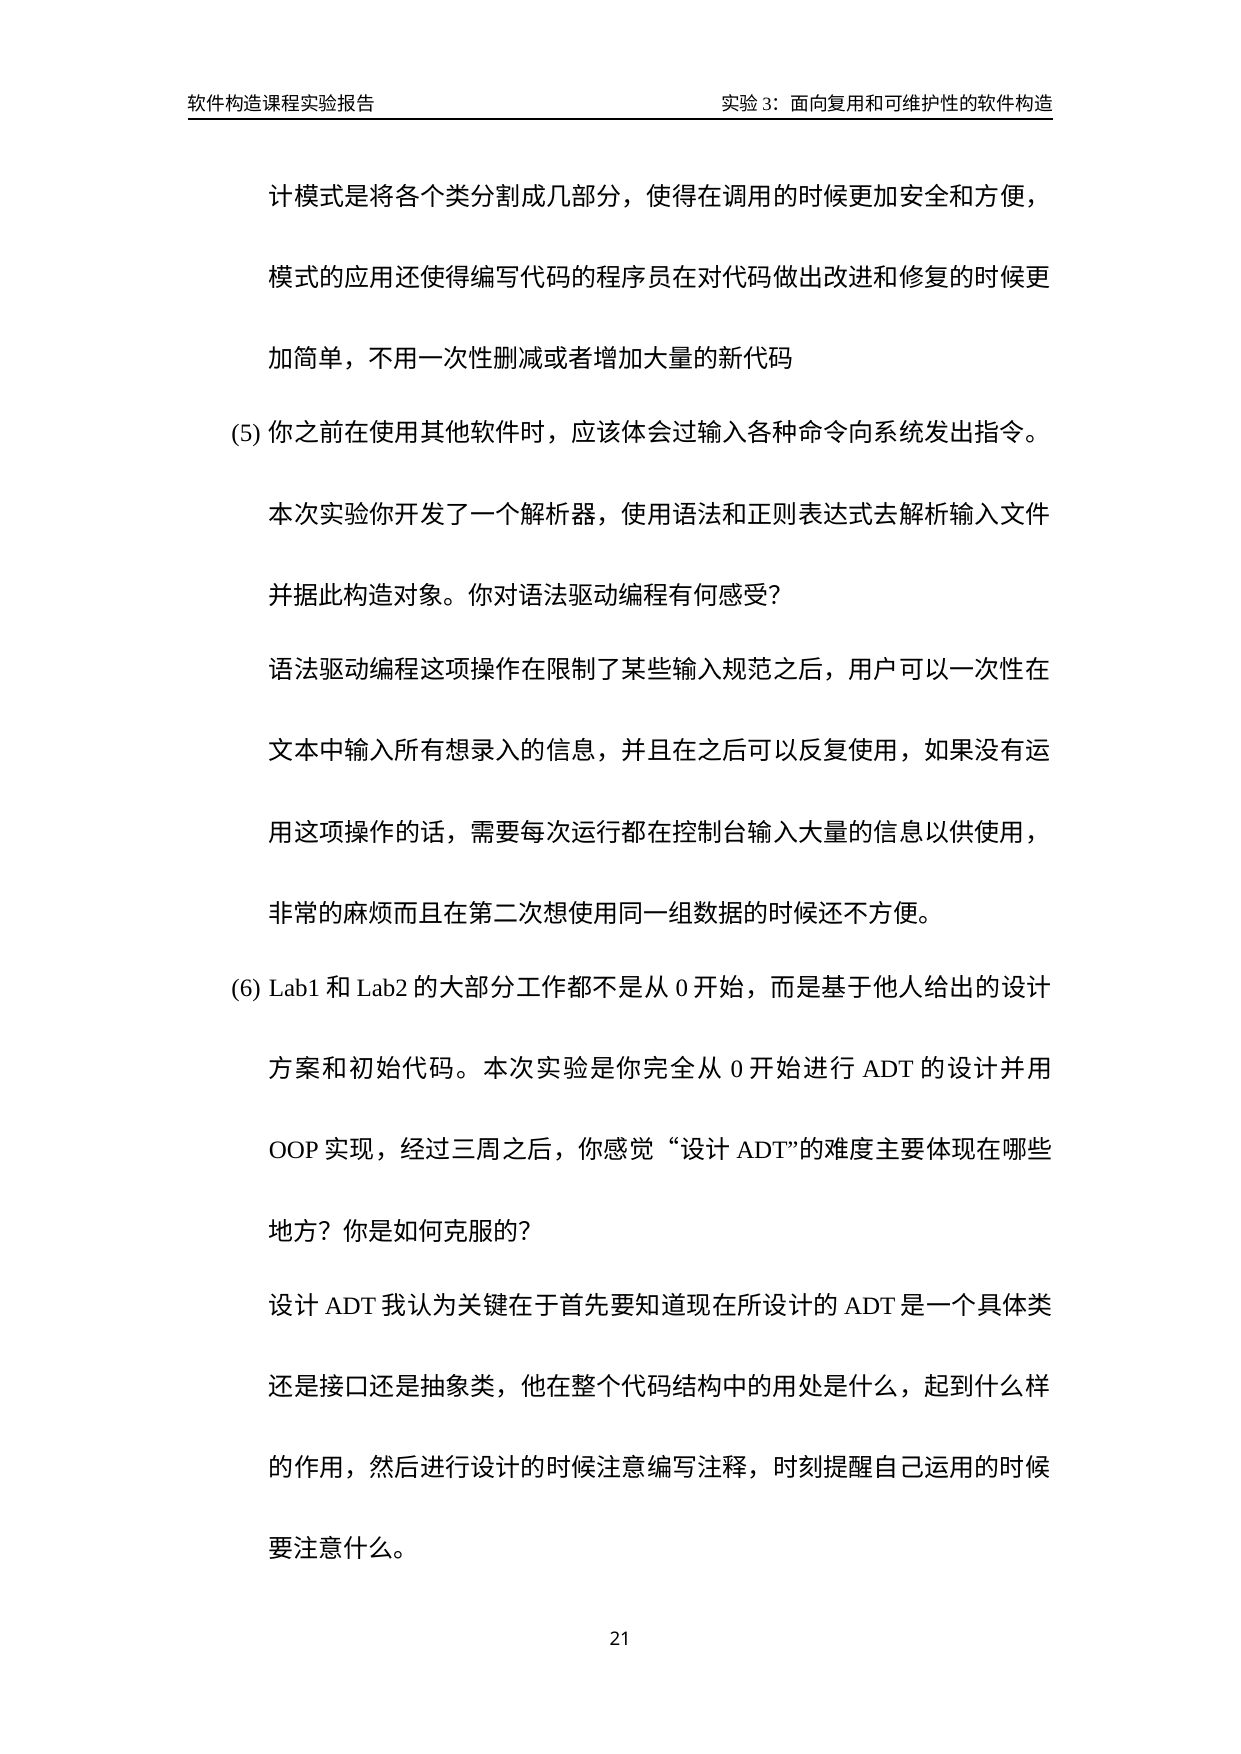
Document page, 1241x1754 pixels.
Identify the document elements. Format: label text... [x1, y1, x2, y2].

list 语法驱动编程这项操作在限制了某些输入规范之后，用户可以一次性在文本中输入所有想录入的信息，并且在之后可以反复使用，如果没有运用这项操作的话，需要每次运行都在控制台输入大量的信息以供使用，非常的麻烦而且在第二次想使用同一组数据的时候还不方便。 [269, 635, 1053, 944]
list Lab1和Lab2的大部分工作都不是从0开始，而是基于他人给出的设计方案和初始代码。本次实验是你完全从0开始进行ADT的设计并用OOP实现，经过三周之后，你感觉“设计ADT”的难度主要体现在哪些地方？你是如何克服的？ [231, 953, 1053, 1262]
list 你之前在使用其他软件时，应该体会过输入各种命令向系统发出指令。本次实验你开发了一个解析器，使用语法和正则表达式去解析输入文件并据此构造对象。你对语法驱动编程有何感受？ [231, 398, 1053, 626]
list 设计ADT我认为关键在于首先要知道现在所设计的ADT是一个具体类还是接口还是抽象类，他在整个代码结构中的用处是什么，起到什么样的作用，然后进行设计的时候注意编写注释，时刻提醒自己运用的时候要注意什么。 [269, 1271, 1053, 1579]
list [269, 162, 1053, 389]
